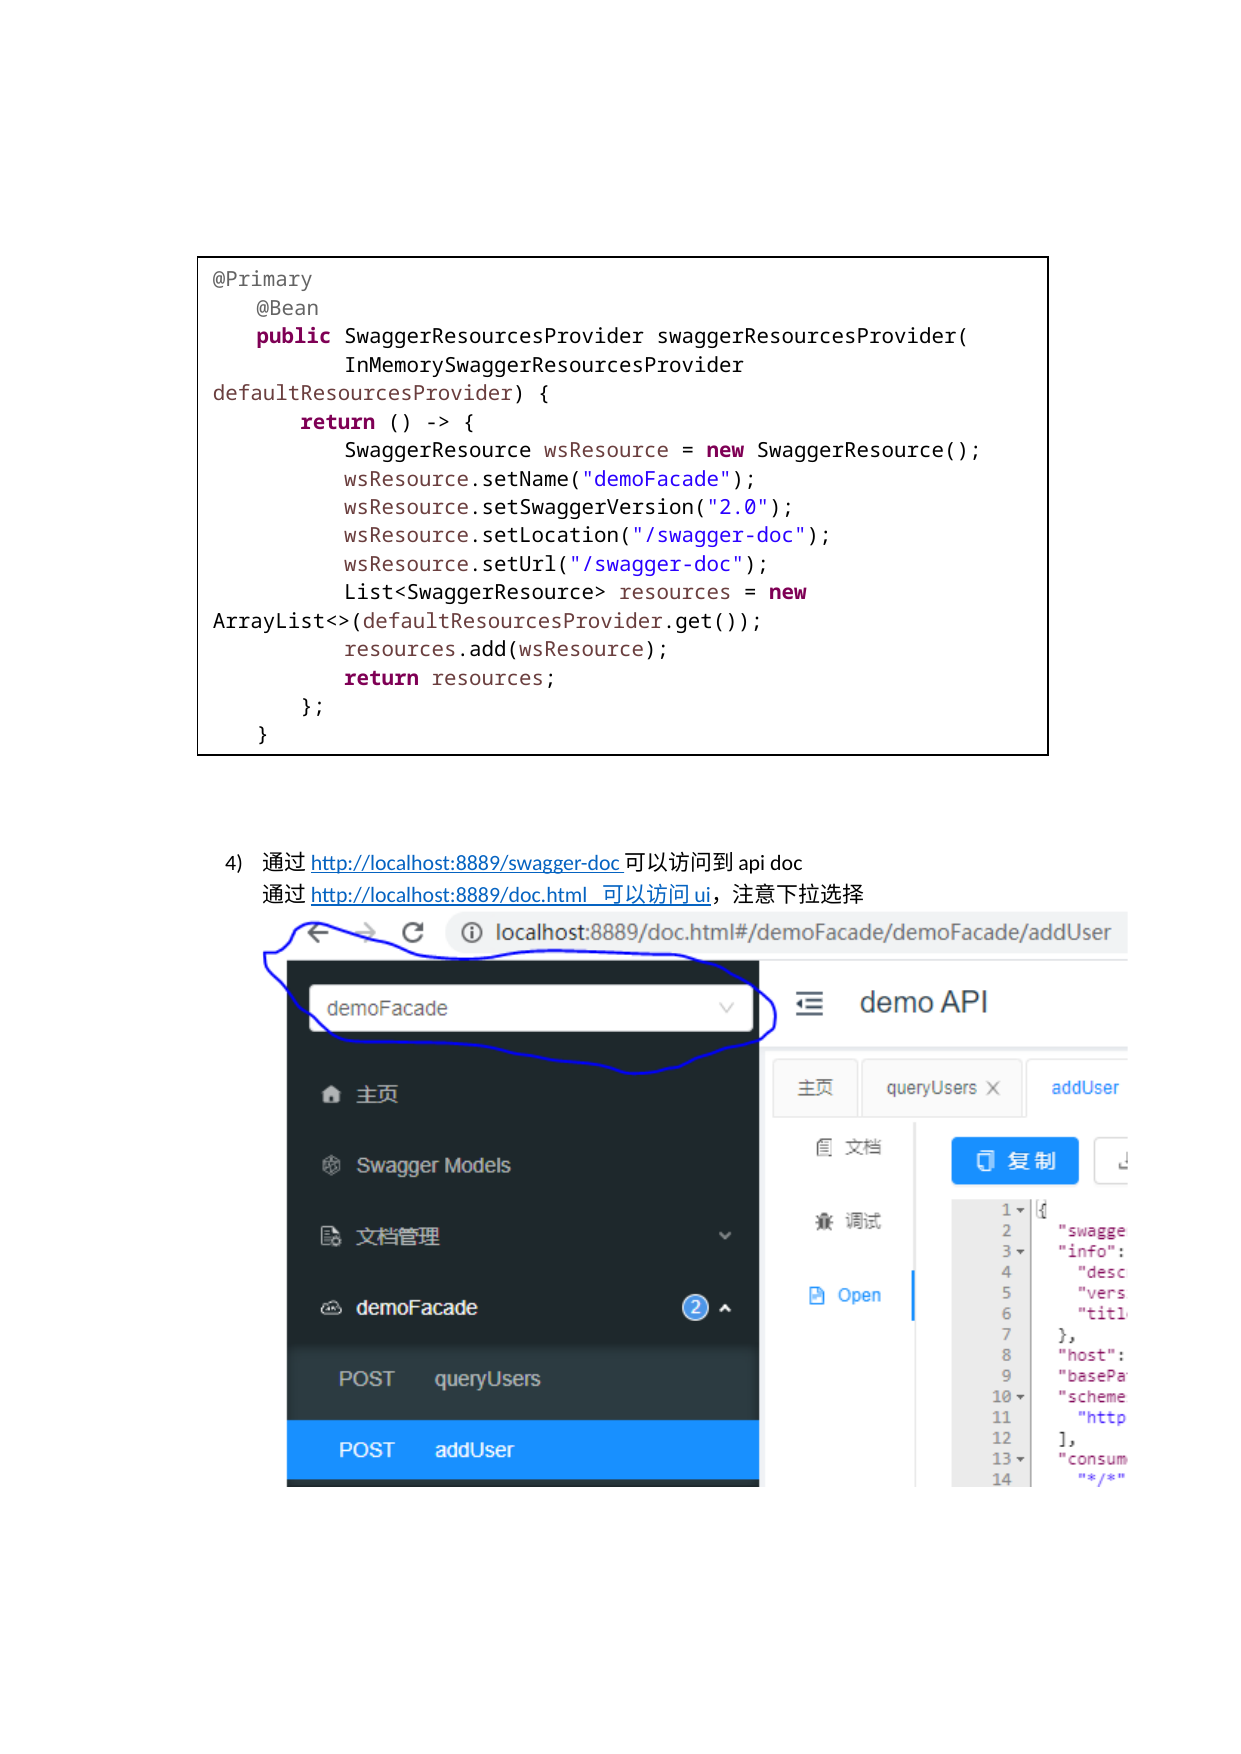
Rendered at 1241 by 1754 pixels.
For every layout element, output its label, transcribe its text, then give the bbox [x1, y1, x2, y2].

list 通过http://localhost:8889/swagger-doc可以访问到api doc [225, 844, 1053, 877]
picture [262, 909, 1128, 1487]
list 通过http://localhost:8889/doc.html 可以访问ui，注意下拉选择 [262, 877, 1053, 909]
